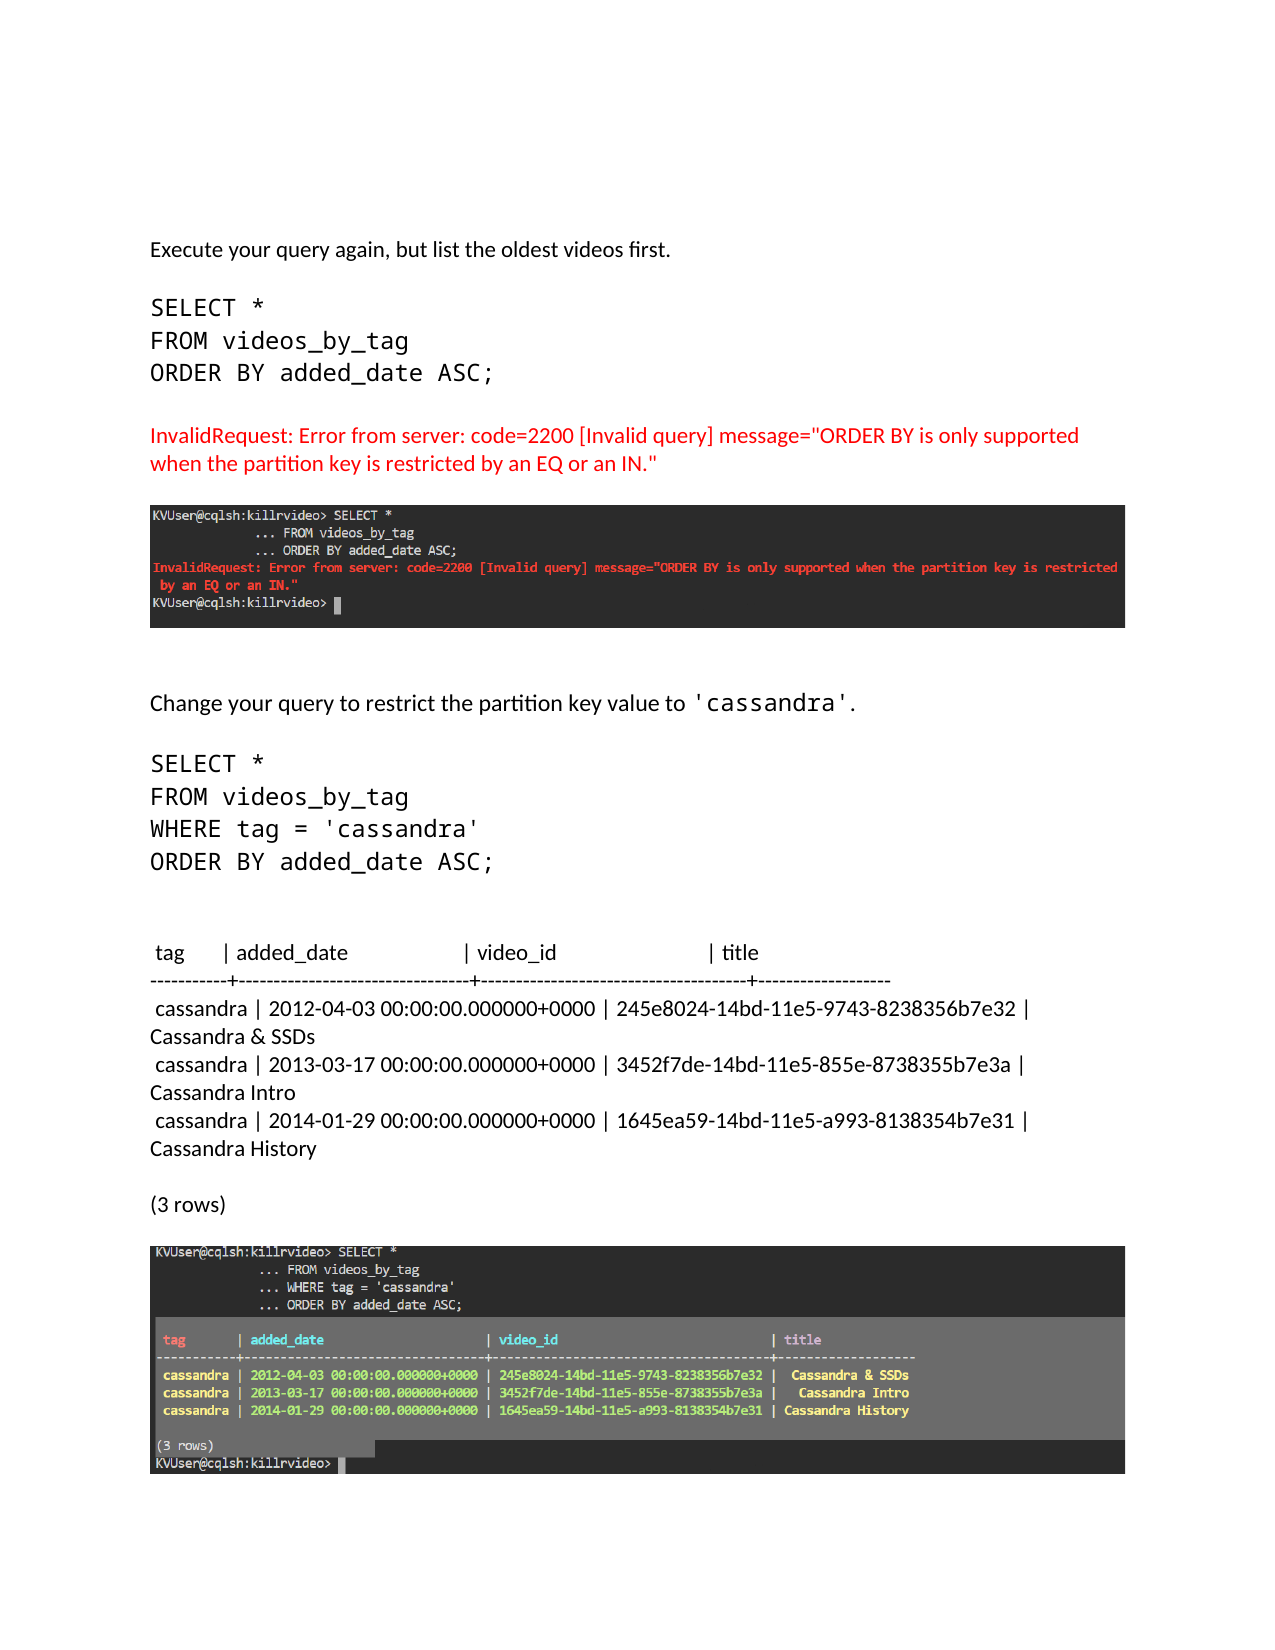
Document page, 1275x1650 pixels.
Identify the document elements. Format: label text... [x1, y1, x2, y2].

text InvalidRequest: Error from server: code=2200 [Invalid query] message="ORDER BY is only supported when the partition key is restricted by an EQ or an IN." [150, 421, 1125, 477]
text WHERE tag = 'cassandra' [150, 812, 1125, 845]
text ORDER BY added_date ASC; [150, 845, 1125, 877]
text SELECT * [150, 291, 1125, 323]
text SELECT * [150, 747, 1125, 779]
text FROM videos_by_tag [150, 323, 1125, 356]
picture [150, 505, 1125, 628]
text ORDER BY added_date ASC; [150, 356, 1125, 389]
text cassandra | 2013-03-17 00:00:00.000000+0000 | 3452f7de-14bd-11e5-855e-8738355b7e3a | Cassandra Intro [150, 1050, 1125, 1106]
text cassandra | 2012-04-03 00:00:00.000000+0000 | 245e8024-14bd-11e5-9743-8238356b7e32 | Cassandra & SSDs [150, 994, 1125, 1050]
text FROM videos_by_tag [150, 779, 1125, 812]
text cassandra | 2014-01-29 00:00:00.000000+0000 | 1645ea59-14bd-11e5-a993-8138354b7e31 | Cassandra History [150, 1106, 1125, 1162]
text tag | added_date | video_id | title [150, 938, 1125, 966]
text -----------+---------------------------------+--------------------------------------+------------------- [150, 966, 1125, 994]
text Execute your query again, but list the oldest videos first. [150, 235, 1125, 263]
text (3 rows) [150, 1190, 1125, 1218]
picture [150, 1246, 1125, 1474]
text Change your query to restrict the partition key value to 'cassandra'. [150, 686, 1125, 719]
